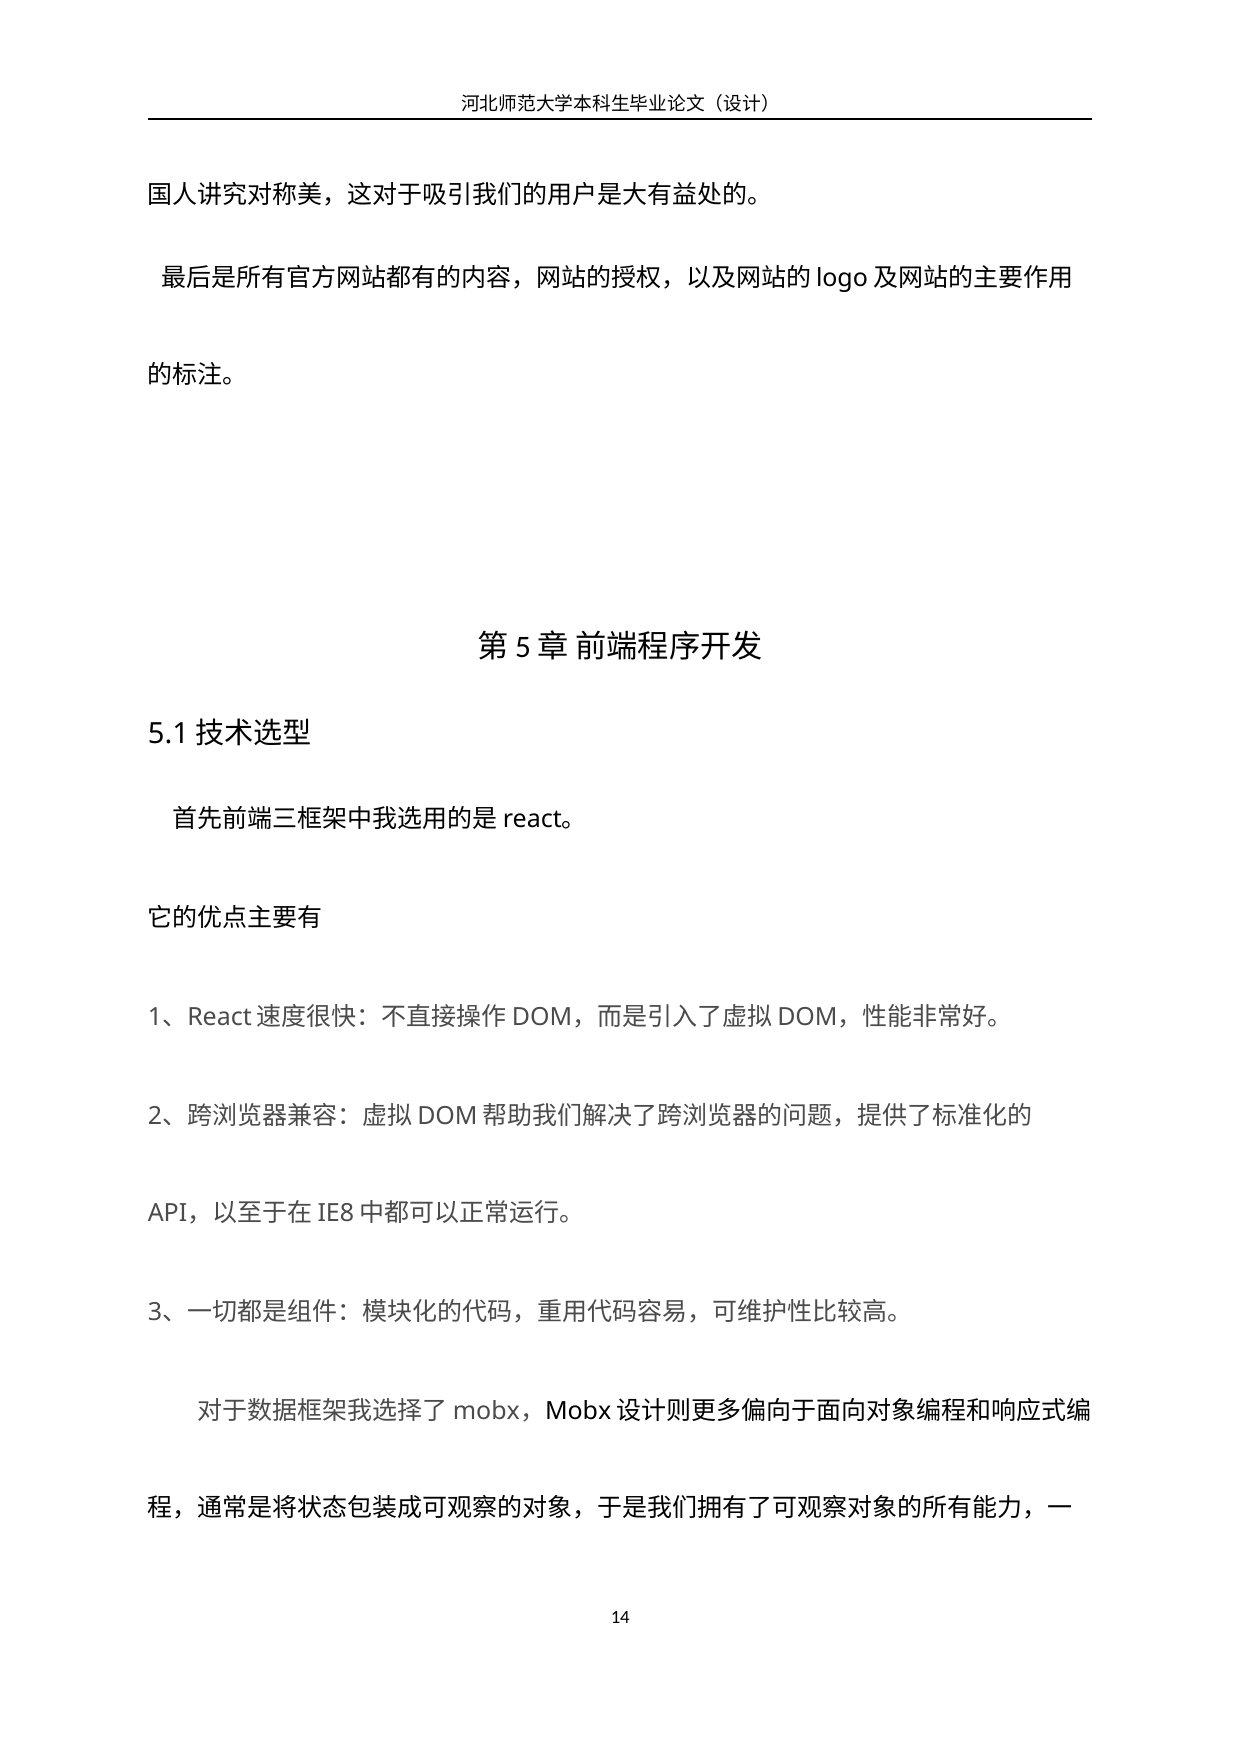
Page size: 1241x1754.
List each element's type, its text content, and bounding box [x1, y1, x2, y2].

text 国人讲究对称美，这对于吸引我们的用户是大有益处的。 [148, 160, 1092, 225]
text 3、一切都是组件：模块化的代码，重用代码容易，可维护性比较高。 [148, 1277, 1092, 1342]
text 首先前端三框架中我选用的是react。 [148, 784, 1092, 849]
list 最后是所有官方网站都有的内容，网站的授权，以及网站的logo及网站的主要作用的标注。 [148, 243, 1092, 406]
text 2、跨浏览器兼容：虚拟DOM帮助我们解决了跨浏览器的问题，提供了标准化的API，以至于在IE8中都可以正常运行。 [148, 1081, 1092, 1243]
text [148, 1376, 1092, 1538]
list 第5章 前端程序开发 [148, 611, 1092, 676]
text 它的优点主要有 [148, 883, 1092, 948]
text 1、React速度很快：不直接操作DOM，而是引入了虚拟DOM，性能非常好。 [148, 982, 1092, 1047]
text 5.1技术选型 [148, 698, 1092, 763]
